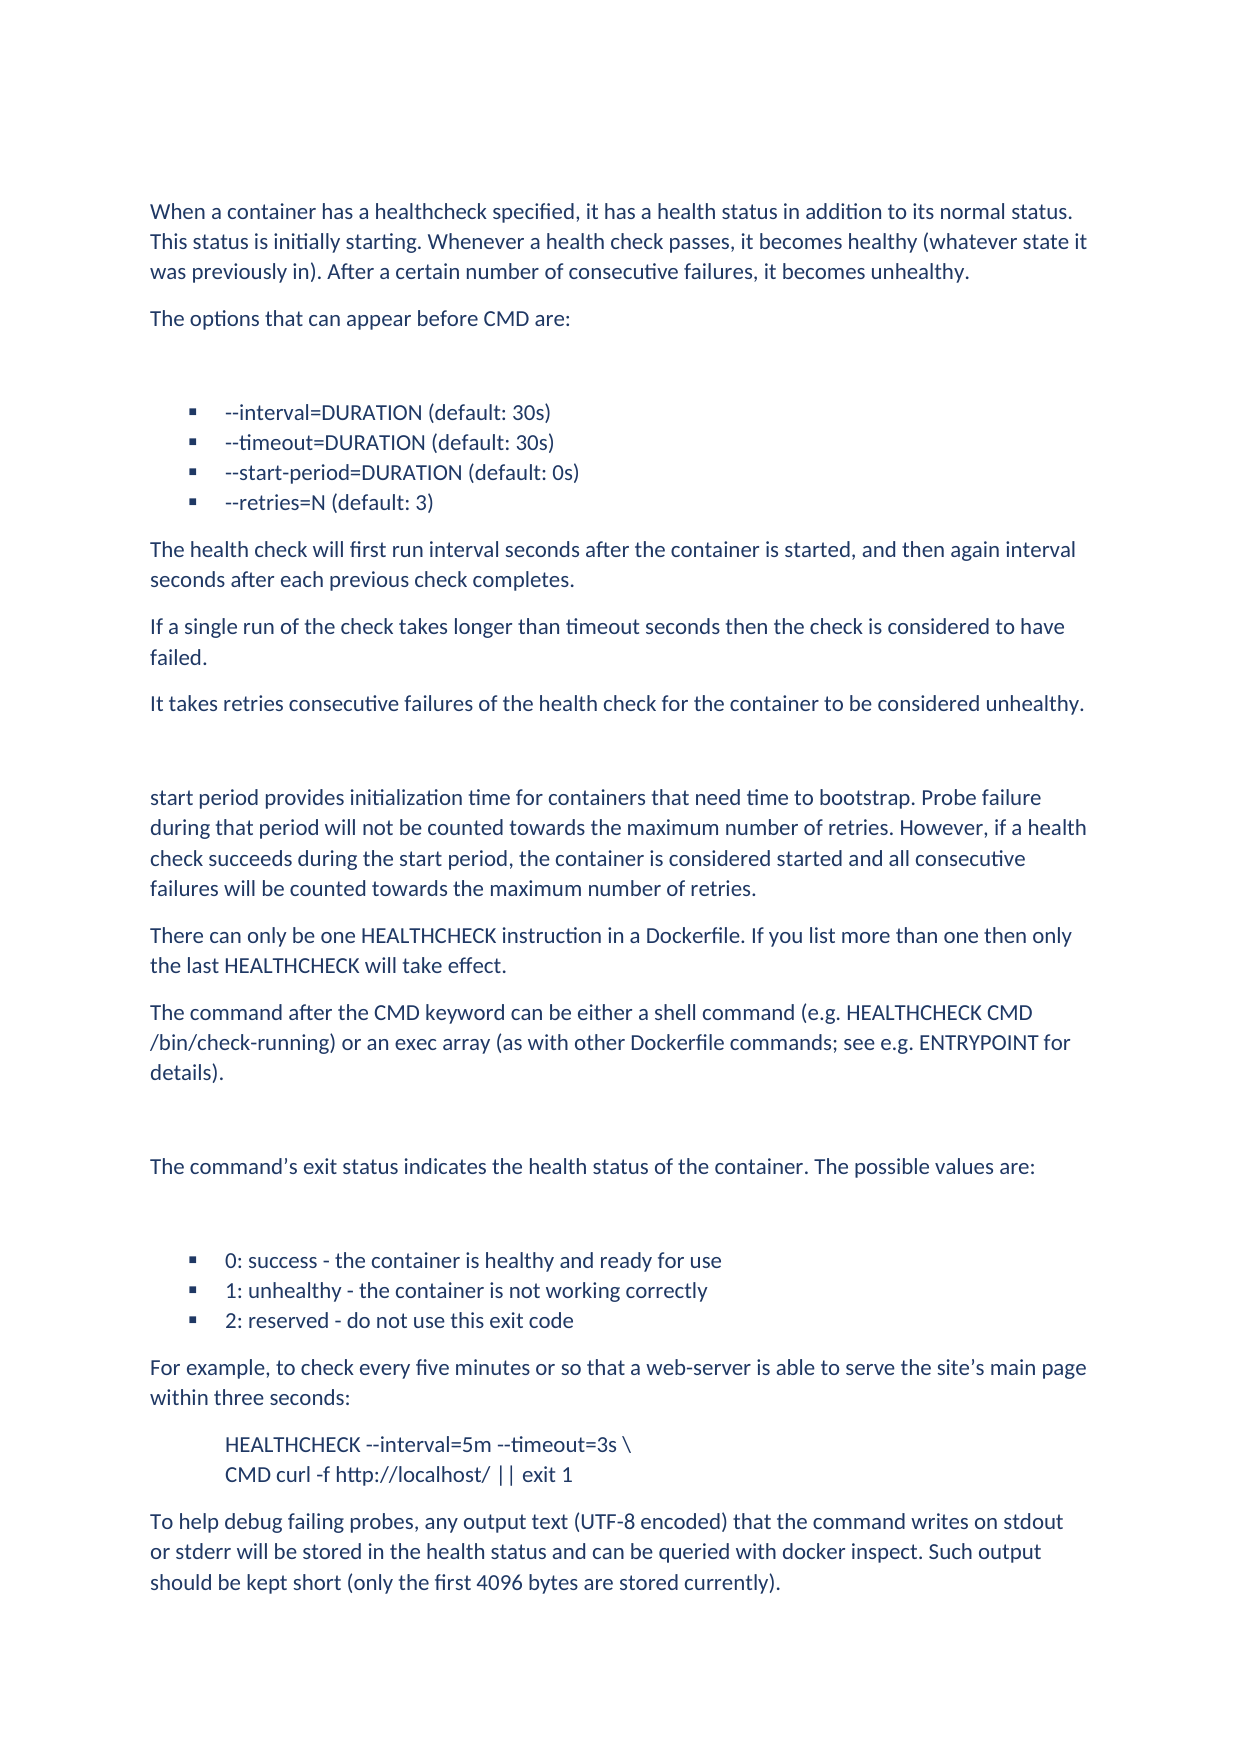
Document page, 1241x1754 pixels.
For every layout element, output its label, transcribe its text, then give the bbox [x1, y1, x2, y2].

list 0: success - the container is healthy and ready for use [187, 1246, 1090, 1274]
text For example, to check every five minutes or so that a web-server is able to serve the site’s main page within three seconds: [150, 1353, 1090, 1411]
text To help debug failing probes, any output text (UTF-8 encoded) that the command writes on stdout or stderr will be stored in the health status and can be queried with docker inspect. Such output should be kept short (only the first 4096 bytes are stored currently). [150, 1507, 1090, 1596]
text If a single run of the check takes longer than timeout seconds then the check is considered to have failed. [150, 612, 1090, 671]
text The options that can appear before CMD are: [150, 304, 1090, 332]
list --retries=N (default: 3) [187, 488, 1090, 517]
text When a container has a healthcheck specified, it has a health status in addition to its normal status. This status is initially starting. Whenever a health check passes, it becomes healthy (whatever state it was previously in). After a certain number of consecutive failures, it becomes unhealthy. [150, 197, 1090, 285]
text There can only be one HEALTHCHECK instruction in a Dockerfile. If you list more than one then only the last HEALTHCHECK will take effect. [150, 921, 1090, 979]
list 2: reserved - do not use this exit code [187, 1306, 1090, 1334]
text The command after the CMD keyword can be either a shell command (e.g. HEALTHCHECK CMD /bin/check-running) or an exec array (as with other Dockerfile commands; see e.g. ENTRYPOINT for details). [150, 998, 1090, 1086]
list --timeout=DURATION (default: 30s) [187, 428, 1090, 456]
text The health check will first run interval seconds after the container is started, and then again interval seconds after each previous check completes. [150, 535, 1090, 594]
list CMD curl -f http://localhost/ || exit 1 [225, 1460, 1090, 1488]
list 1: unhealthy - the container is not working correctly [187, 1276, 1090, 1304]
list HEALTHCHECK --interval=5m --timeout=3s \ [225, 1430, 1090, 1458]
text start period provides initialization time for containers that need time to bootstrap. Probe failure during that period will not be counted towards the maximum number of retries. However, if a health check succeeds during the start period, the container is considered started and all consecutive failures will be counted towards the maximum number of retries. [150, 783, 1090, 902]
list --interval=DURATION (default: 30s) [187, 398, 1090, 426]
text It takes retries consecutive failures of the health check for the container to be considered unhealthy. [150, 689, 1090, 718]
text The command’s exit status indicates the health status of the container. The possible values are: [150, 1152, 1090, 1180]
list --start-period=DURATION (default: 0s) [187, 458, 1090, 486]
